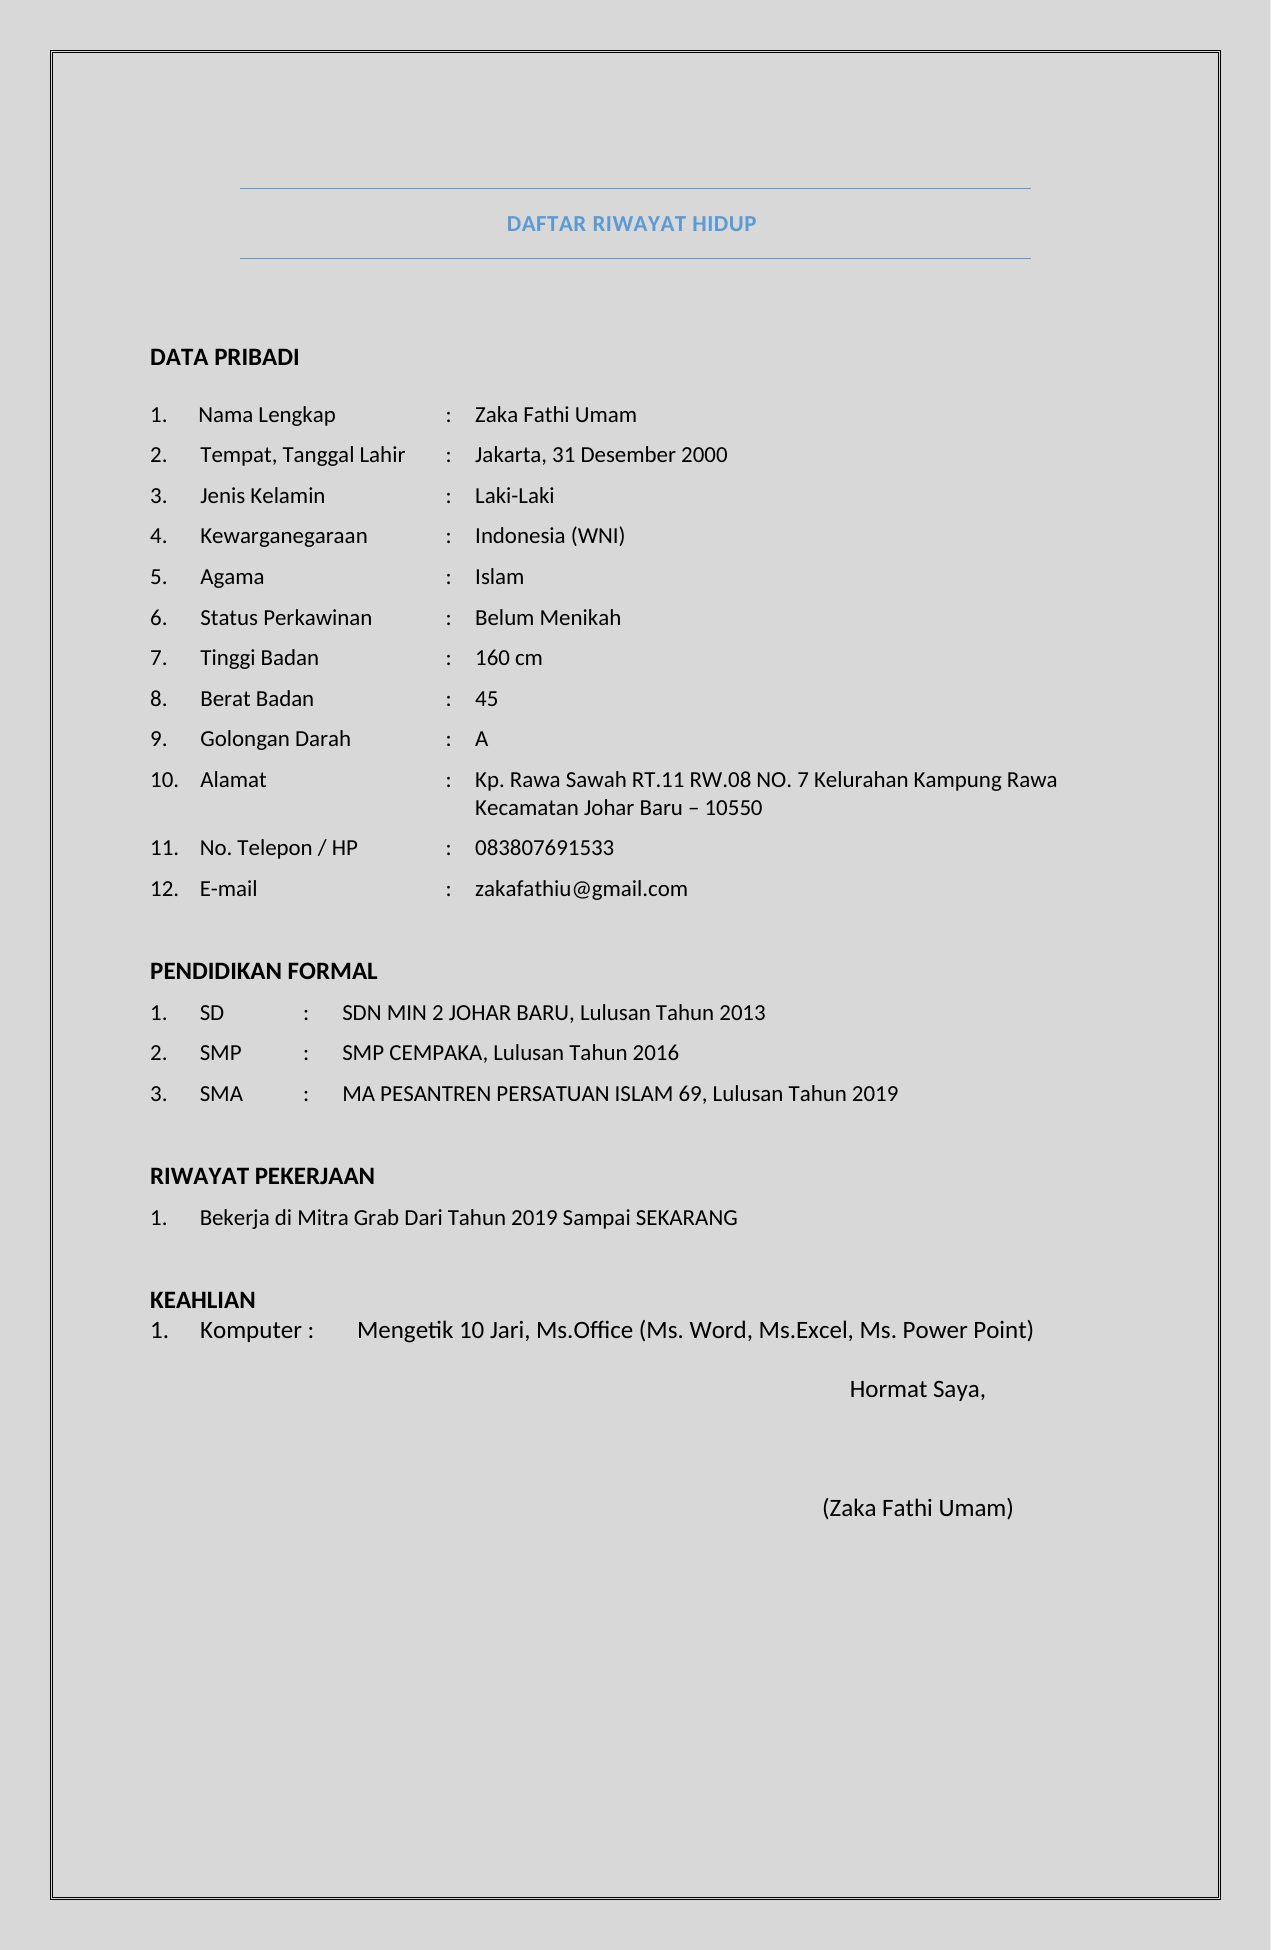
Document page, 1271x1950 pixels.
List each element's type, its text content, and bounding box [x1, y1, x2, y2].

text 3. Jenis Kelamin : Laki-Laki [150, 481, 1121, 509]
text KEAHLIAN [150, 1284, 1121, 1314]
text 12. E-mail : zakafathiu@gmail.com [150, 874, 1121, 902]
text 4. Kewarganegaraan : Indonesia (WNI) [150, 522, 1121, 549]
text RIWAYAT PEKERJAAN [150, 1160, 1121, 1190]
text 5. Agama : Islam [150, 562, 1121, 590]
text 10. Alamat : Kp. Rawa Sawah RT.11 RW.08 NO. 7 Kelurahan Kampung Rawa Kecamatan Johar Baru – 10550 [150, 765, 1121, 821]
text 2. Tempat, Tanggal Lahir : Jakarta, 31 Desember 2000 [150, 441, 1121, 468]
text 1. Bekerja di Mitra Grab Dari Tahun 2019 Sampai SEKARANG [150, 1203, 1121, 1231]
text DATA PRIBADI [150, 341, 1121, 372]
text 9. Golongan Darah : A [150, 724, 1121, 752]
text 3. SMA : MA PESANTREN PERSATUAN ISLAM 69, Lulusan Tahun 2019 [150, 1079, 1121, 1107]
text PENDIDIKAN FORMAL [150, 955, 1121, 985]
text 2. SMP : SMP CEMPAKA, Lulusan Tahun 2016 [150, 1038, 1121, 1066]
text 7. Tinggi Badan : 160 cm [150, 643, 1121, 671]
text 1. SD : SDN MIN 2 JOHAR BARU, Lulusan Tahun 2013 [150, 998, 1121, 1026]
text DAFTAR RIWAYAT HIDUP [240, 189, 1031, 258]
text (Zaka Fathi Umam) [150, 1493, 1121, 1523]
text Hormat Saya, [150, 1373, 1121, 1403]
text 1. Nama Lengkap : Zaka Fathi Umam [150, 400, 1121, 428]
text 8. Berat Badan : 45 [150, 684, 1121, 712]
text 11. No. Telepon / HP : 083807691533 [150, 833, 1121, 861]
text 1. Komputer : Mengetik 10 Jari, Ms.Office (Ms. Word, Ms.Excel, Ms. Power Point) [150, 1314, 1121, 1345]
text 6. Status Perkawinan : Belum Menikah [150, 603, 1121, 631]
